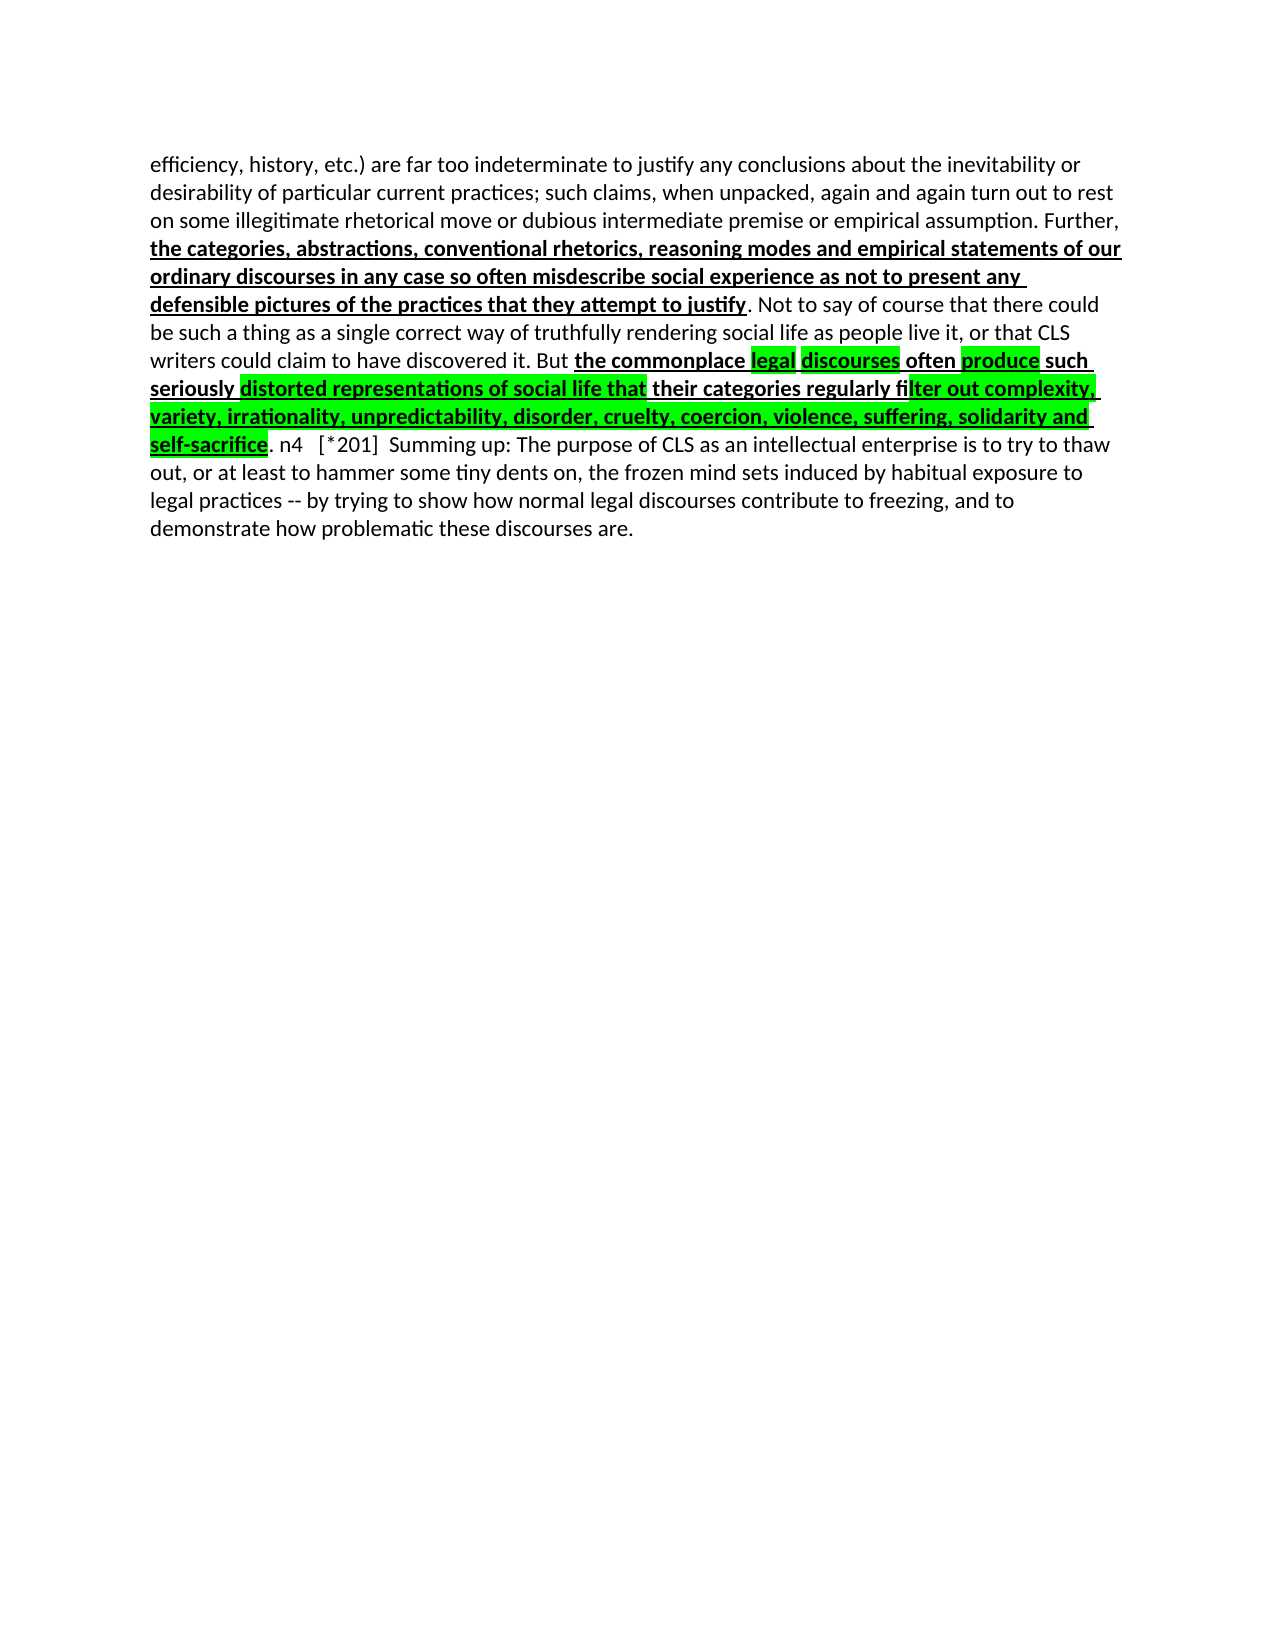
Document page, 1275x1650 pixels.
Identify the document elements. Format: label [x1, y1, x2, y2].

text [150, 150, 1125, 542]
